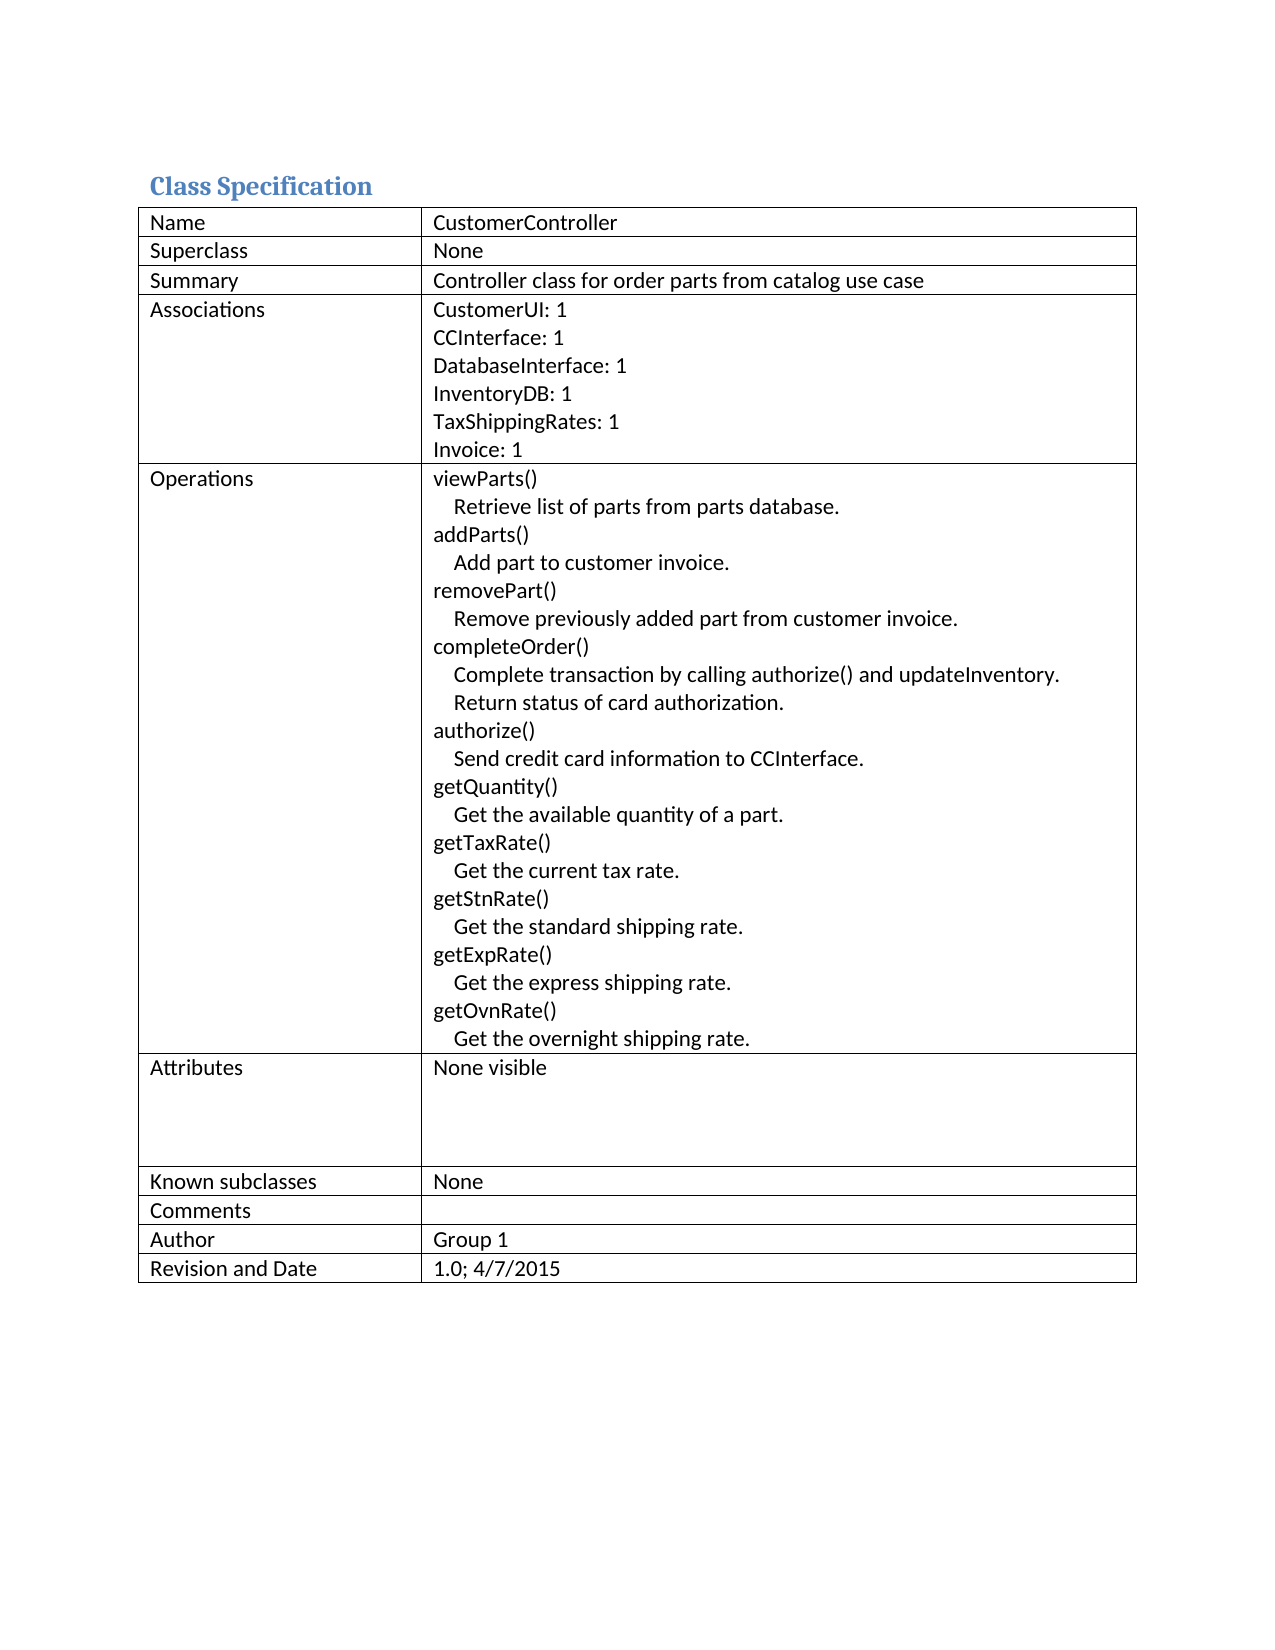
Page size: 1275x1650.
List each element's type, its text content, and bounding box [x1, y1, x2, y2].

table_cell 1.0; 4/7/2015 [422, 1254, 1136, 1282]
table_cell Known subclasses [139, 1167, 421, 1195]
table_cell viewParts() Retrieve list of parts from parts database. addParts() Add part to customer invoice. removePart() Remove previously added part from customer invoice. completeOrder() Complete transaction by calling authorize() and updateInventory. Return status of card authorization. authorize() Send credit card information to CCInterface. getQuantity() Get the available quantity of a part. getTaxRate() Get the current tax rate. getStnRate() Get the standard shipping rate. getExpRate() Get the express shipping rate. getOvnRate() Get the overnight shipping rate. [422, 464, 1136, 1052]
table_cell None visible [422, 1054, 1136, 1166]
table_cell Revision and Date [139, 1254, 421, 1282]
table_header Name [139, 208, 421, 236]
table_cell Superclass [139, 237, 421, 265]
table_header CustomerController [422, 208, 1136, 236]
subtitle Class Specification [150, 171, 1125, 202]
table_cell Group 1 [422, 1225, 1136, 1253]
table_cell Operations [139, 464, 421, 1052]
table_cell Controller class for order parts from catalog use case [422, 266, 1136, 294]
table_cell Author [139, 1225, 421, 1253]
table_cell Comments [139, 1196, 421, 1224]
table_cell Summary [139, 266, 421, 294]
table_cell Associations [139, 295, 421, 463]
table_cell None [422, 237, 1136, 265]
table_cell [422, 1196, 1136, 1224]
table_cell CustomerUI: 1 CCInterface: 1 DatabaseInterface: 1 InventoryDB: 1 TaxShippingRates: 1 Invoice: 1 [422, 295, 1136, 463]
table_cell None [422, 1167, 1136, 1195]
table_cell Attributes [139, 1054, 421, 1166]
